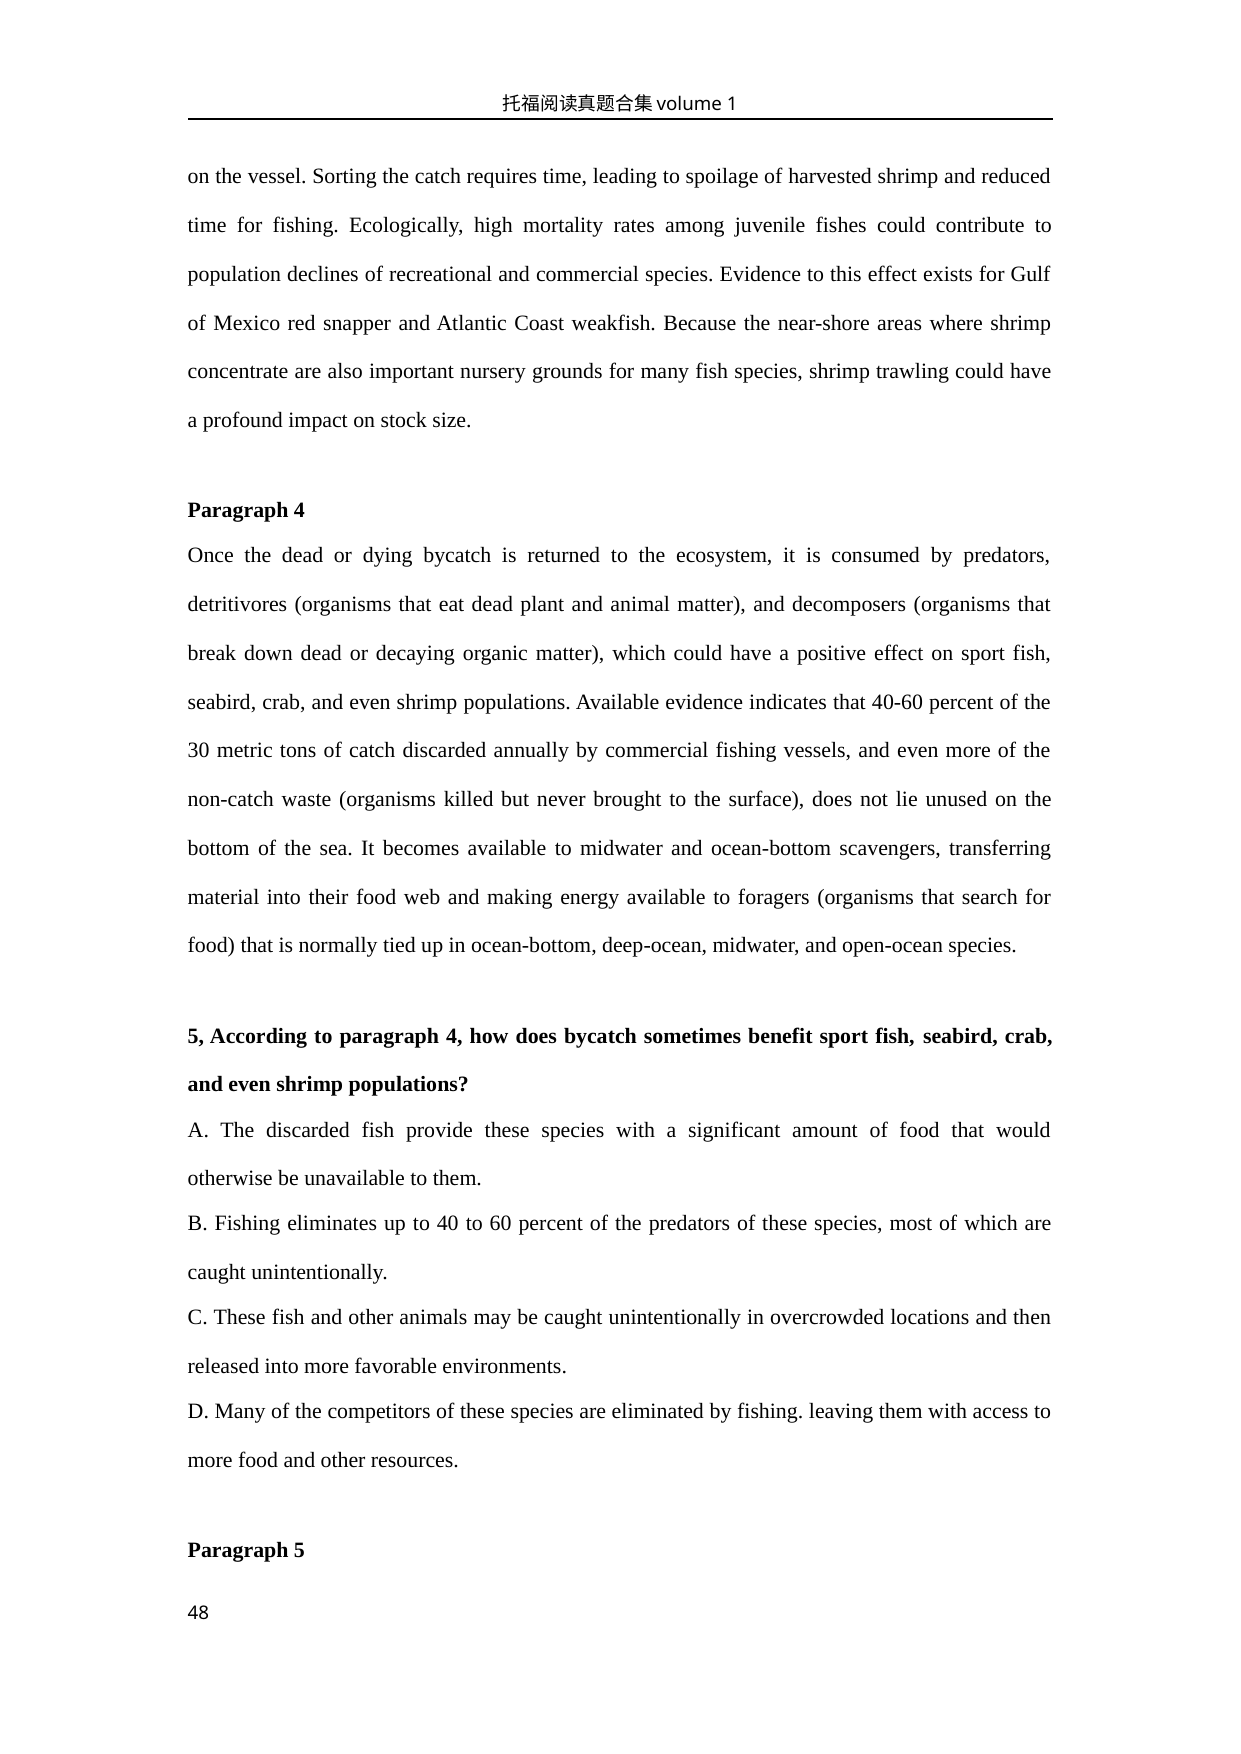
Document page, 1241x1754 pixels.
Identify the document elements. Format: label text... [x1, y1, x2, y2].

text B. Fishing eliminates up to 40 to 60 percent of the predators of these species, most of which are caught unintentionally. [187, 1207, 1053, 1288]
text 5, According to paragraph 4, how does bycatch sometimes benefit sport fish, seabird, crab, and even shrimp populations? [187, 1019, 1053, 1100]
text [187, 160, 1053, 436]
text Paragraph 4 [187, 494, 1053, 526]
text D. Many of the competitors of these species are eliminated by fishing. leaving them with access to more food and other resources. [187, 1394, 1053, 1476]
text Once the dead or dying bycatch is returned to the ecosystem, it is consumed by predators, detritivores (organisms that eat dead plant and animal matter), and decomposers (organisms that break down dead or decaying organic matter), which could have a positive effect on sport fish, seabird, crab, and even shrimp populations. Available evidence indicates that 40-60 percent of the 30 metric tons of catch discarded annually by commercial fishing vessels, and even more of the non-catch waste (organisms killed but never brought to the surface), does not lie unused on the bottom of the sea. It becomes available to midwater and ocean-bottom scavengers, transferring material into their food web and making energy available to foragers (organisms that search for food) that is normally tied up in ocean-bottom, deep-ocean, midwater, and open-ocean species. [187, 539, 1053, 961]
text C. These fish and other animals may be caught unintentionally in overcrowded locations and then released into more favorable environments. [187, 1301, 1053, 1382]
text Paragraph 5 [187, 1533, 1053, 1566]
text A. The discarded fish provide these species with a significant amount of food that would otherwise be unavailable to them. [187, 1113, 1053, 1194]
